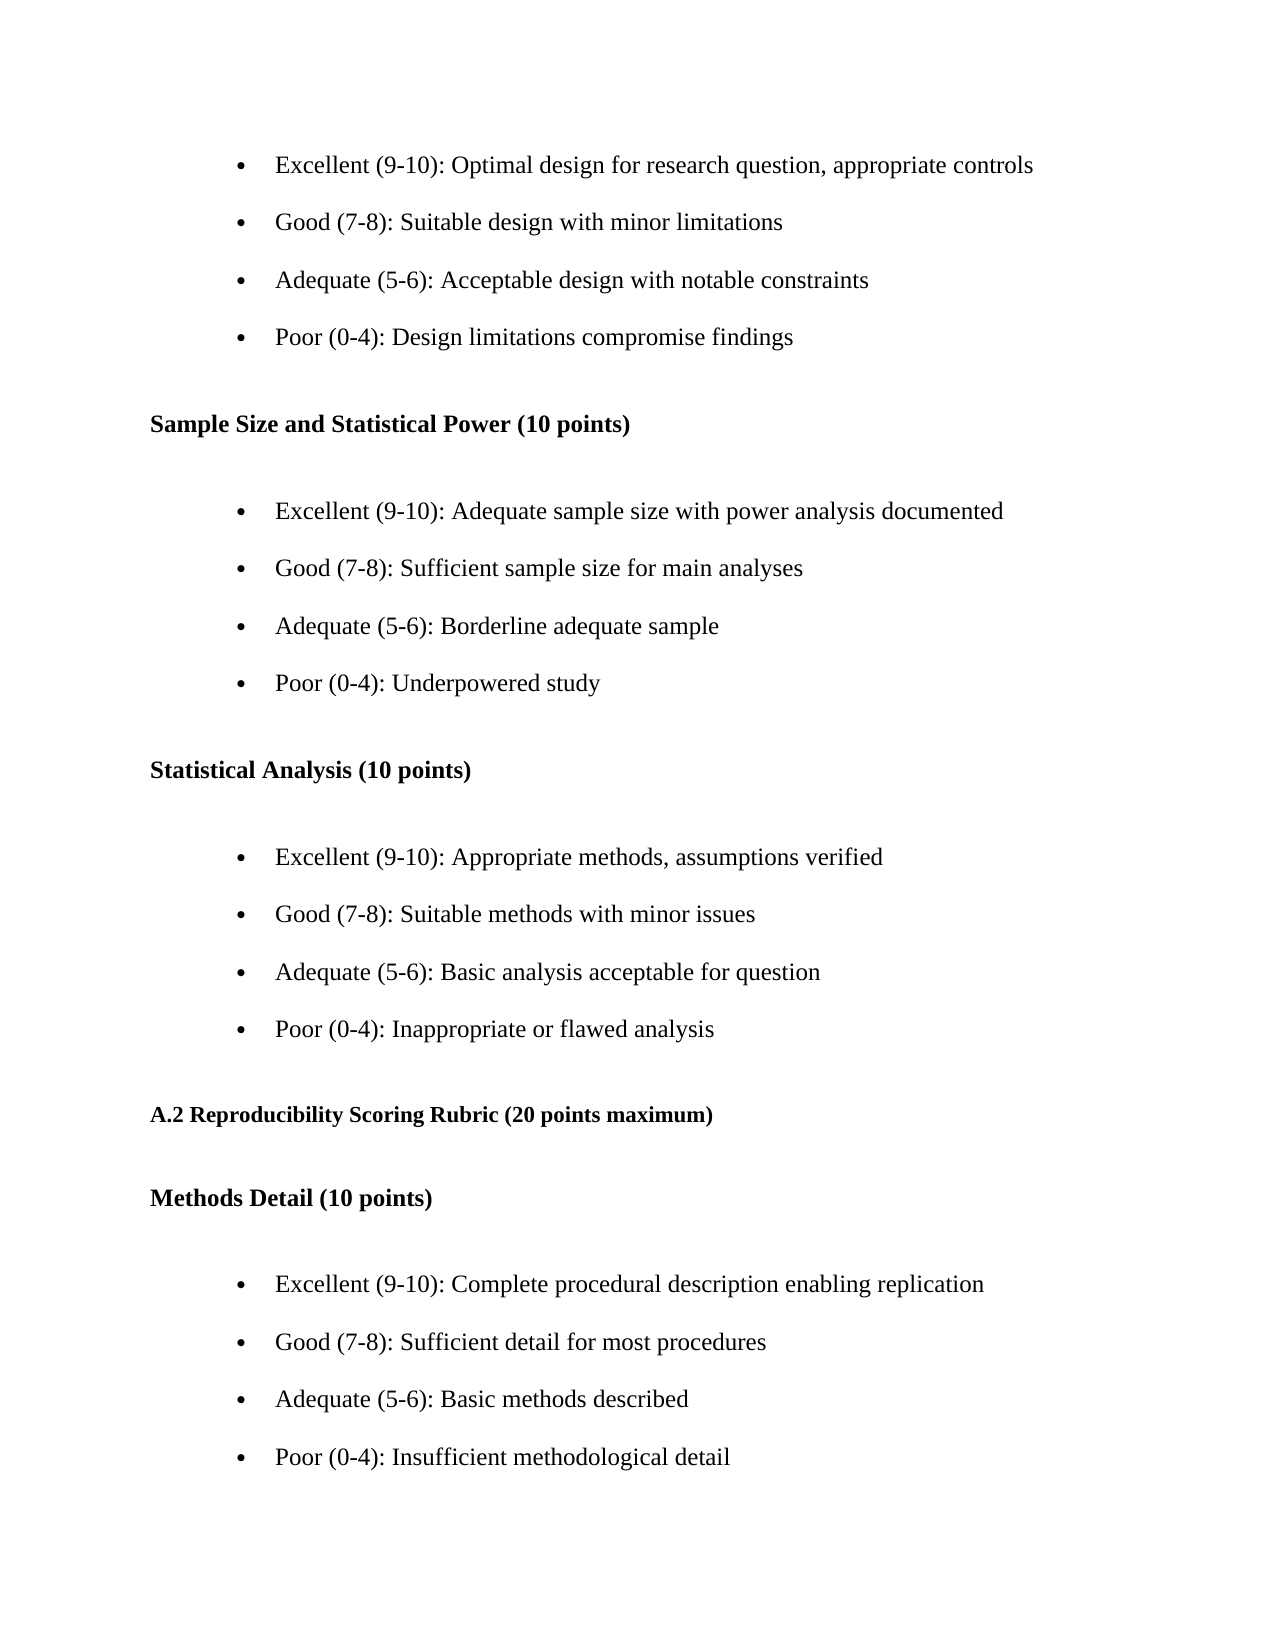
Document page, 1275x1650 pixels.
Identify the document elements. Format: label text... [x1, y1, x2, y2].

list Excellent (9-10): Complete procedural description enabling replication [237, 1269, 1125, 1298]
list Poor (0-4): Insufficient methodological detail [237, 1442, 1125, 1471]
list Adequate (5-6): Basic methods described [237, 1384, 1125, 1413]
list Adequate (5-6): Acceptable design with notable constraints [237, 265, 1125, 294]
text Methods Detail (10 points) [150, 1183, 1125, 1211]
list Good (7-8): Sufficient sample size for main analyses [237, 553, 1125, 582]
list Good (7-8): Suitable methods with minor issues [237, 899, 1125, 928]
text Sample Size and Statistical Power (10 points) [150, 409, 1125, 438]
text Statistical Analysis (10 points) [150, 755, 1125, 784]
list Good (7-8): Sufficient detail for most procedures [237, 1327, 1125, 1356]
list Adequate (5-6): Borderline adequate sample [237, 611, 1125, 639]
subtitle A.2 Reproducibility Scoring Rubric (20 points maximum) [150, 1101, 1125, 1127]
list Poor (0-4): Inappropriate or flawed analysis [237, 1014, 1125, 1043]
list Excellent (9-10): Appropriate methods, assumptions verified [237, 842, 1125, 870]
list Excellent (9-10): Optimal design for research question, appropriate controls [237, 150, 1125, 179]
list Adequate (5-6): Basic analysis acceptable for question [237, 957, 1125, 985]
list Poor (0-4): Underpowered study [237, 668, 1125, 697]
list Excellent (9-10): Adequate sample size with power analysis documented [237, 496, 1125, 524]
list Good (7-8): Suitable design with minor limitations [237, 207, 1125, 236]
list Poor (0-4): Design limitations compromise findings [237, 322, 1125, 351]
